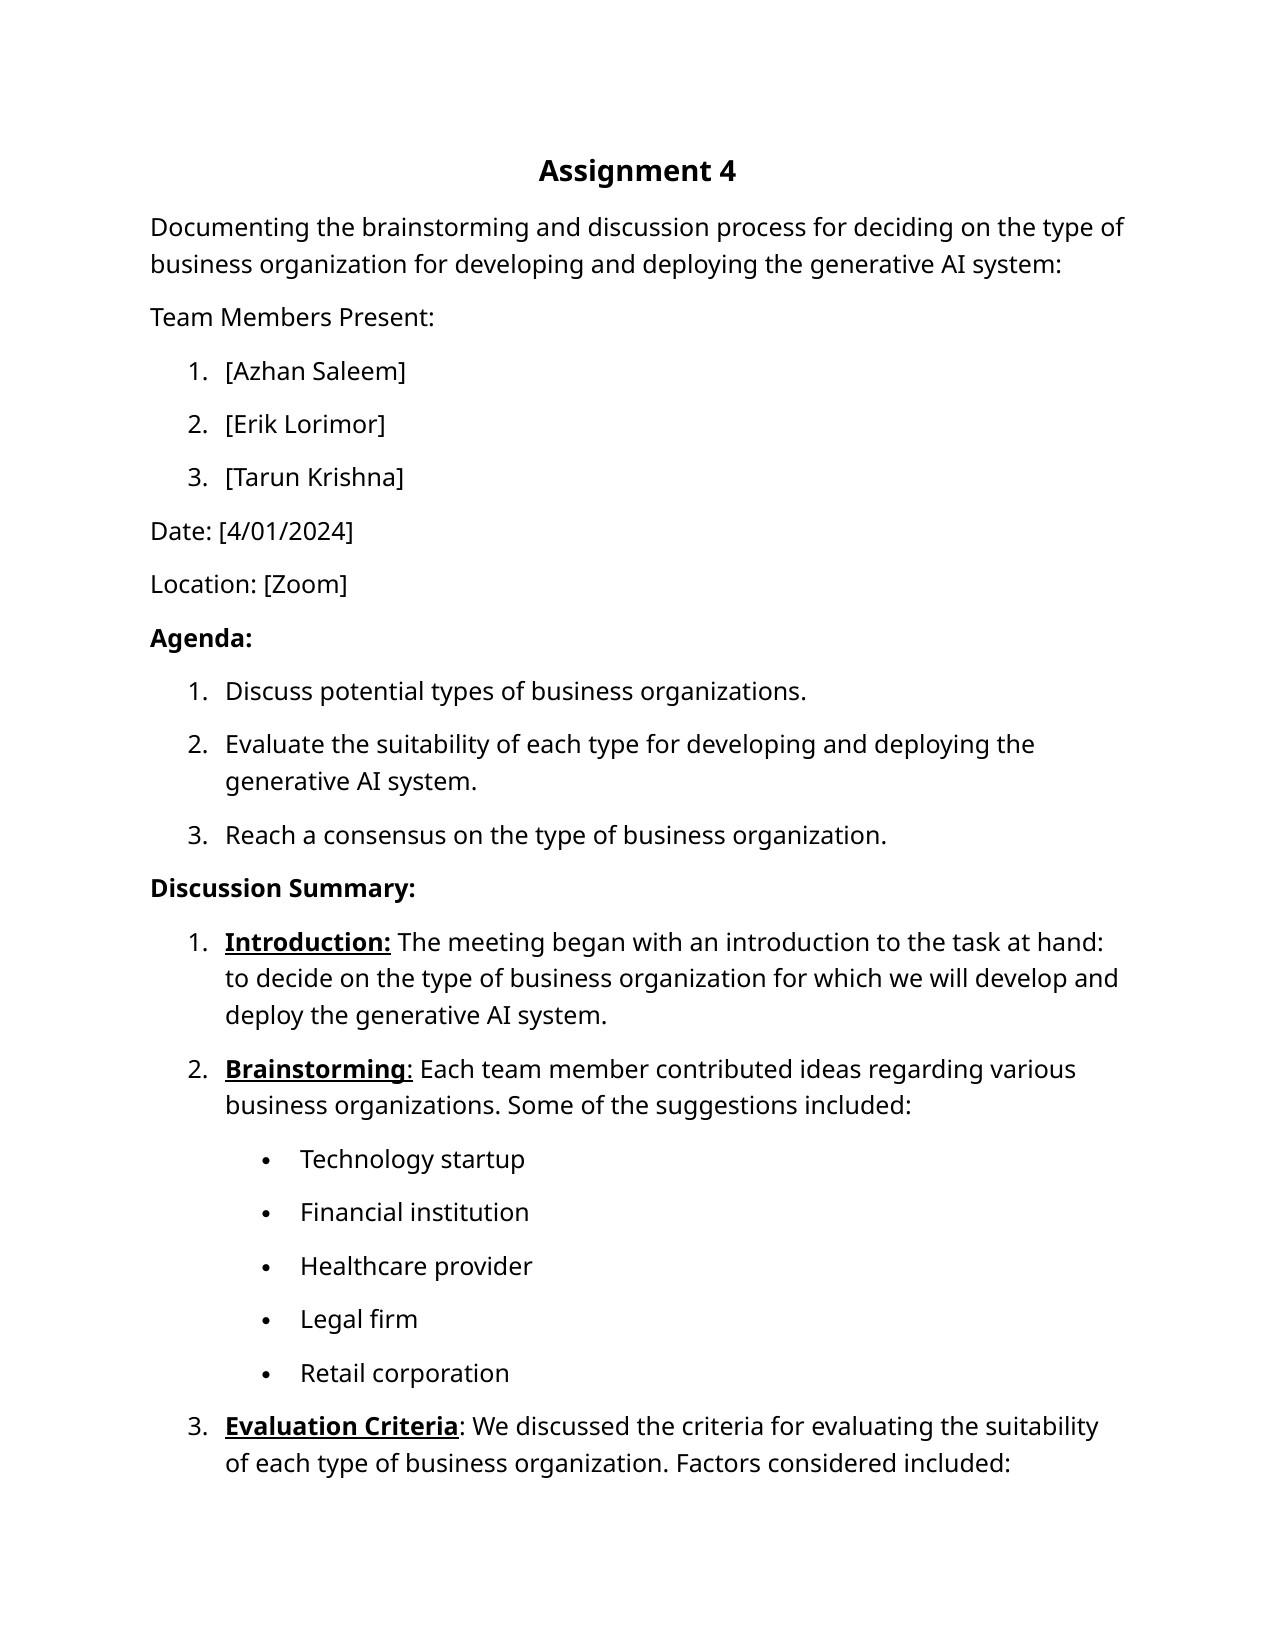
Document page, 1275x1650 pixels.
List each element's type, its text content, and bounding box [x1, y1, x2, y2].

text Date: [4/01/2024] [150, 513, 1125, 547]
text Documenting the brainstorming and discussion process for deciding on the type of business organization for developing and deploying the generative AI system: [150, 209, 1125, 280]
list Introduction: The meeting began with an introduction to the task at hand: to decide on the type of business organization for which we will develop and deploy the generative AI system. [187, 924, 1125, 1032]
list Evaluate the suitability of each type for developing and deploying the generative AI system. [187, 727, 1125, 798]
list Healthcare provider [262, 1248, 1125, 1282]
list [Azhan Saleem] [187, 353, 1125, 387]
list [Erik Lorimor] [187, 407, 1125, 441]
list Legal firm [262, 1302, 1125, 1336]
text Team Members Present: [150, 300, 1125, 334]
list Reach a consensus on the type of business organization. [187, 817, 1125, 851]
list Financial institution [262, 1195, 1125, 1229]
list Retail corporation [262, 1355, 1125, 1389]
list Technology startup [262, 1141, 1125, 1176]
text Assignment 4 [150, 150, 1125, 190]
list [Tarun Krishna] [187, 460, 1125, 494]
text Discussion Summary: [150, 871, 1125, 905]
text Agenda: [150, 620, 1125, 654]
list Brainstorming: Each team member contributed ideas regarding various business organizations. Some of the suggestions included: [187, 1051, 1125, 1122]
list Evaluation Criteria: We discussed the criteria for evaluating the suitability of each type of business organization. Factors considered included: [187, 1409, 1125, 1479]
text Location: [Zoom] [150, 567, 1125, 601]
list Discuss potential types of business organizations. [187, 674, 1125, 708]
